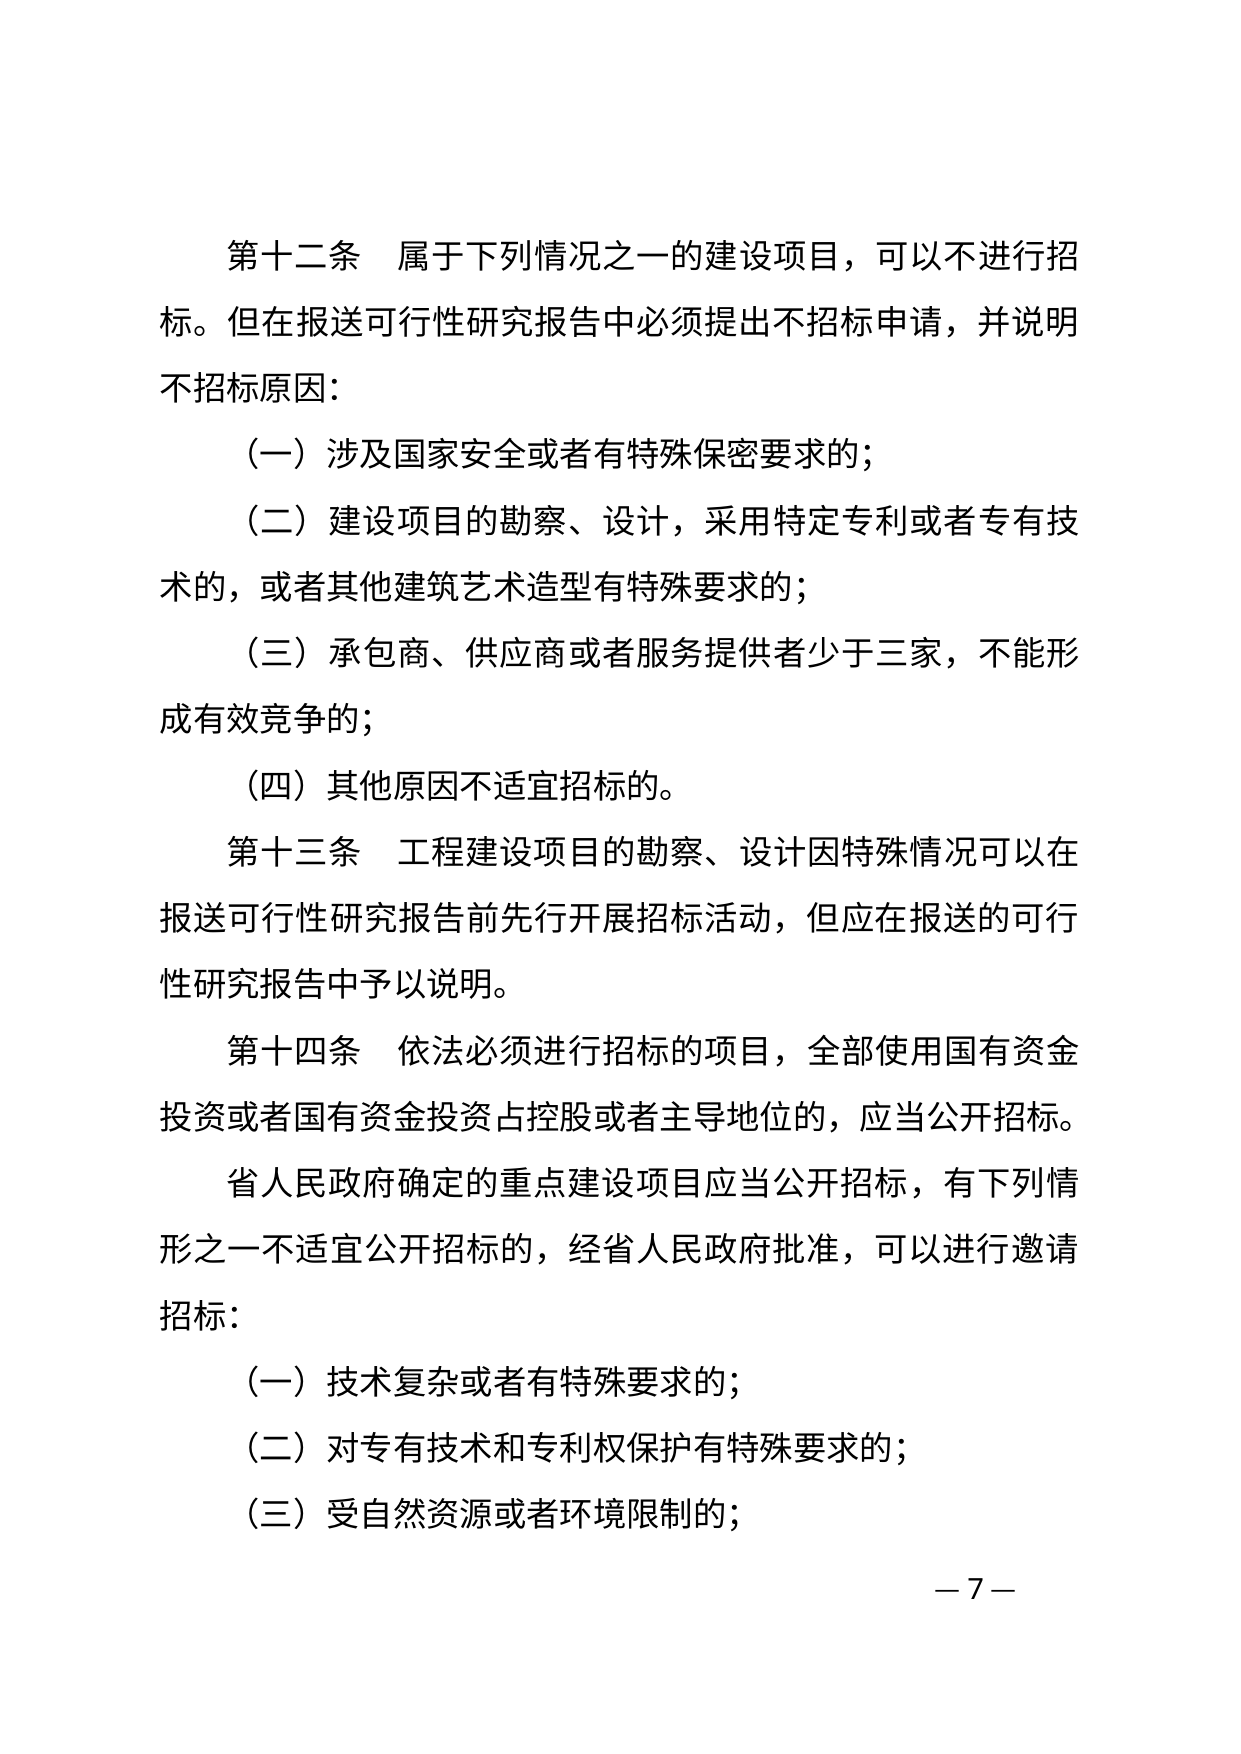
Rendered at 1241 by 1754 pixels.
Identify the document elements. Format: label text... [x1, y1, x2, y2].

text （二）建设项目的勘察、设计，采用特定专利或者专有技术的，或者其他建筑艺术造型有特殊要求的； [159, 485, 1081, 618]
text （二）对专有技术和专利权保护有特殊要求的； [159, 1413, 1081, 1479]
text 省人民政府确定的重点建设项目应当公开招标，有下列情形之一不适宜公开招标的，经省人民政府批准，可以进行邀请招标： [159, 1148, 1081, 1347]
text （四）其他原因不适宜招标的。 [159, 750, 1081, 817]
text （一）技术复杂或者有特殊要求的； [159, 1347, 1081, 1413]
text （一）涉及国家安全或者有特殊保密要求的； [159, 419, 1081, 485]
text 第十二条 属于下列情况之一的建设项目，可以不进行招标。但在报送可行性研究报告中必须提出不招标申请，并说明不招标原因： [159, 220, 1081, 419]
text （三）受自然资源或者环境限制的； [159, 1479, 1081, 1545]
text 第十四条 依法必须进行招标的项目，全部使用国有资金投资或者国有资金投资占控股或者主导地位的，应当公开招标。 [159, 1015, 1081, 1148]
text （三）承包商、供应商或者服务提供者少于三家，不能形成有效竞争的； [159, 618, 1081, 750]
text 第十三条 工程建设项目的勘察、设计因特殊情况可以在报送可行性研究报告前先行开展招标活动，但应在报送的可行性研究报告中予以说明。 [159, 817, 1081, 1015]
